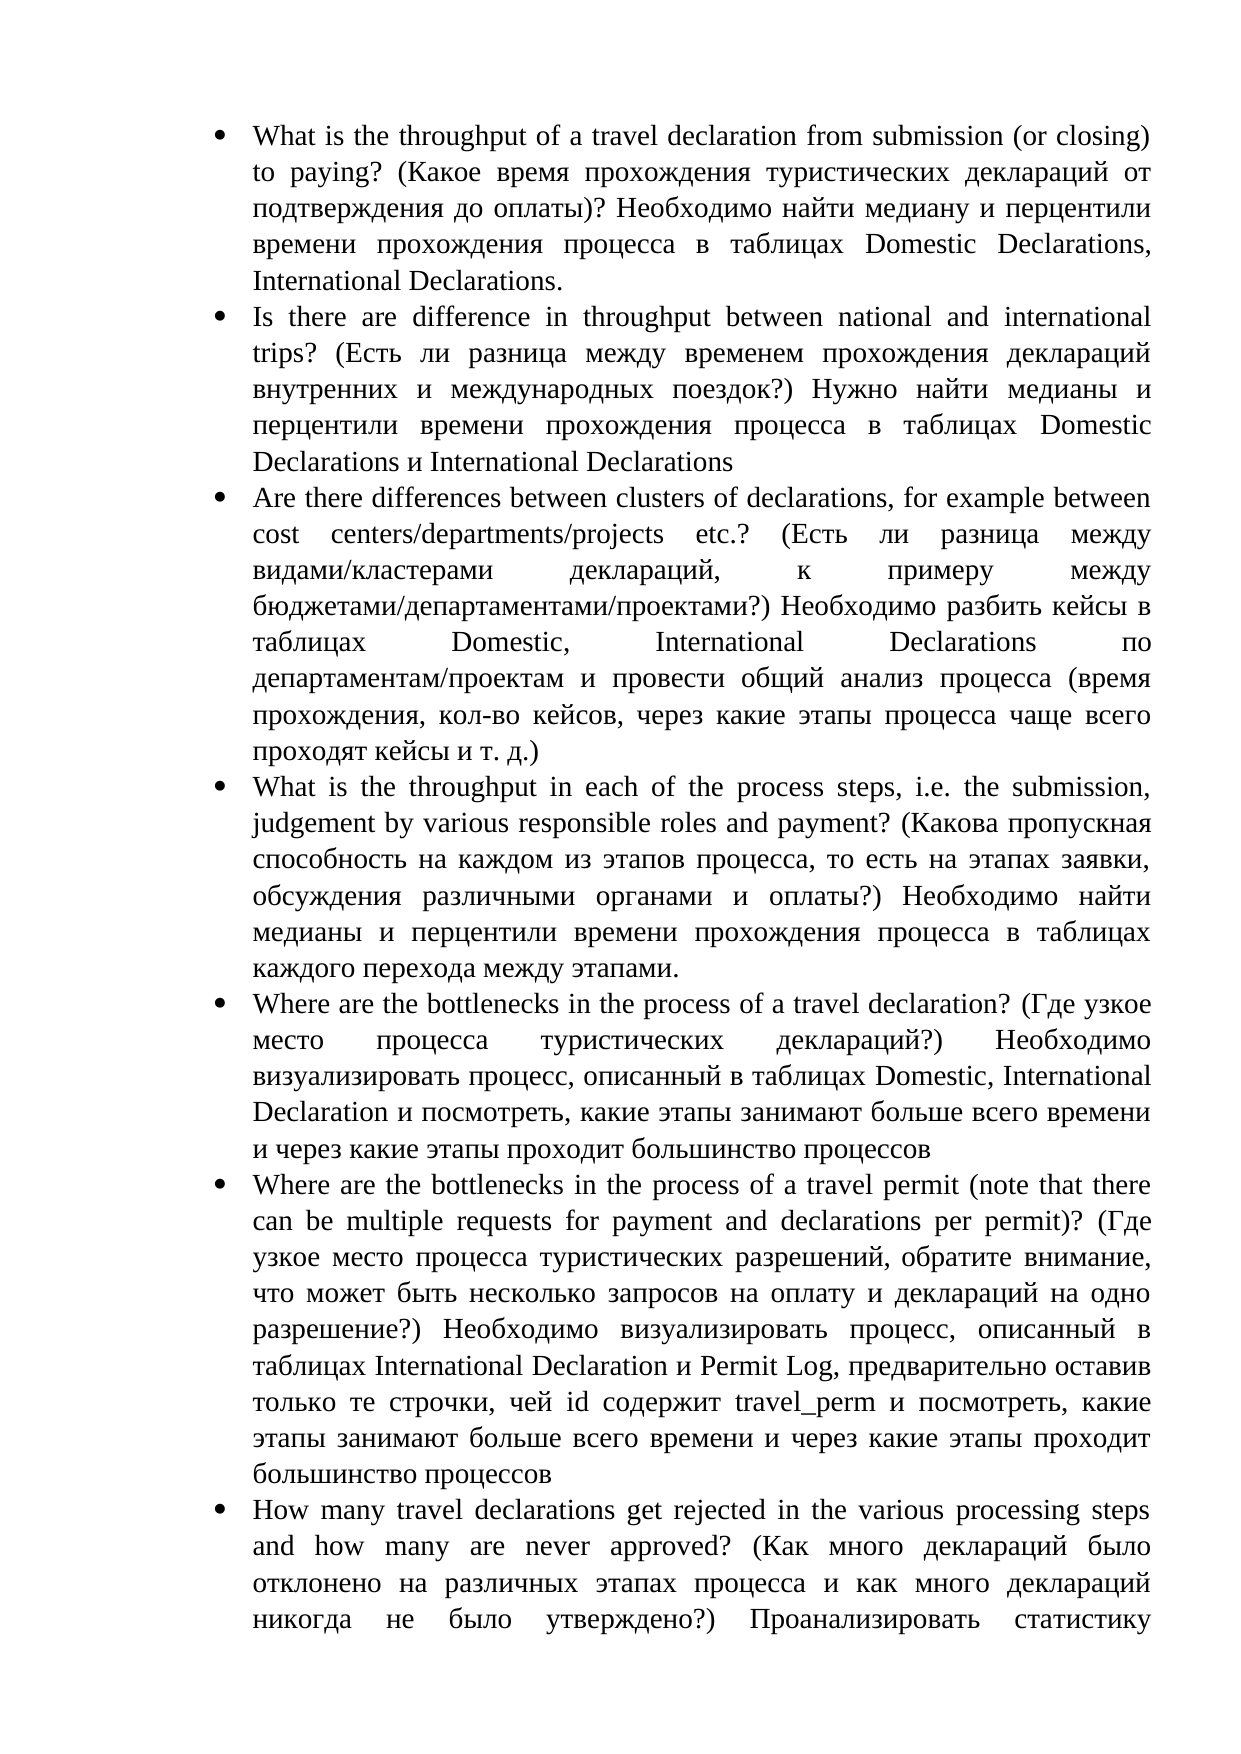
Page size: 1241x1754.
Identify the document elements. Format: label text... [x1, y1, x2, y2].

list Is there are difference in throughput between national and international trips? (Есть ли разница между временем прохождения деклараций внутренних и международных поездок?) Нужно найти медианы и перцентили времени прохождения процесса в таблицах Domestic Declarations и International Declarations [215, 299, 1152, 477]
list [215, 1492, 1152, 1634]
list Are there differences between clusters of declarations, for example between cost centers/departments/projects etc.? (Есть ли разница между видами/кластерами деклараций, к примеру между бюджетами/департаментами/проектами?) Необходимо разбить кейсы в таблицах Domestic, International Declarations по департаментам/проектам и провести общий анализ процесса (время прохождения, кол-во кейсов, через какие этапы процесса чаще всего проходят кейсы и т. д.) [215, 480, 1152, 766]
list What is the throughput of a travel declaration from submission (or closing) to paying? (Какое время прохождения туристических деклараций от подтверждения до оплаты)? Необходимо найти медиану и перцентили времени прохождения процесса в таблицах Domestic Declarations, International Declarations. [215, 118, 1152, 296]
list Where are the bottlenecks in the process of a travel declaration? (Где узкое место процесса туристических деклараций?) Необходимо визуализировать процесс, описанный в таблицах Domestic, International Declaration и посмотреть, какие этапы занимают больше всего времени и через какие этапы проходит большинство процессов [215, 986, 1152, 1164]
list Where are the bottlenecks in the process of a travel permit (note that there can be multiple requests for payment and declarations per permit)? (Где узкое место процесса туристических разрешений, обратите внимание, что может быть несколько запросов на оплату и деклараций на одно разрешение?) Необходимо визуализировать процесс, описанный в таблицах International Declaration и Permit Log, предварительно оставив только те строчки, чей id содержит travel_perm и посмотреть, какие этапы занимают больше всего времени и через какие этапы проходит большинство процессов [215, 1167, 1152, 1490]
list What is the throughput in each of the process steps, i.e. the submission, judgement by various responsible roles and payment? (Какова пропускная способность на каждом из этапов процесса, то есть на этапах заявки, обсуждения различными органами и оплаты?) Необходимо найти медианы и перцентили времени прохождения процесса в таблицах каждого перехода между этапами. [215, 769, 1152, 983]
